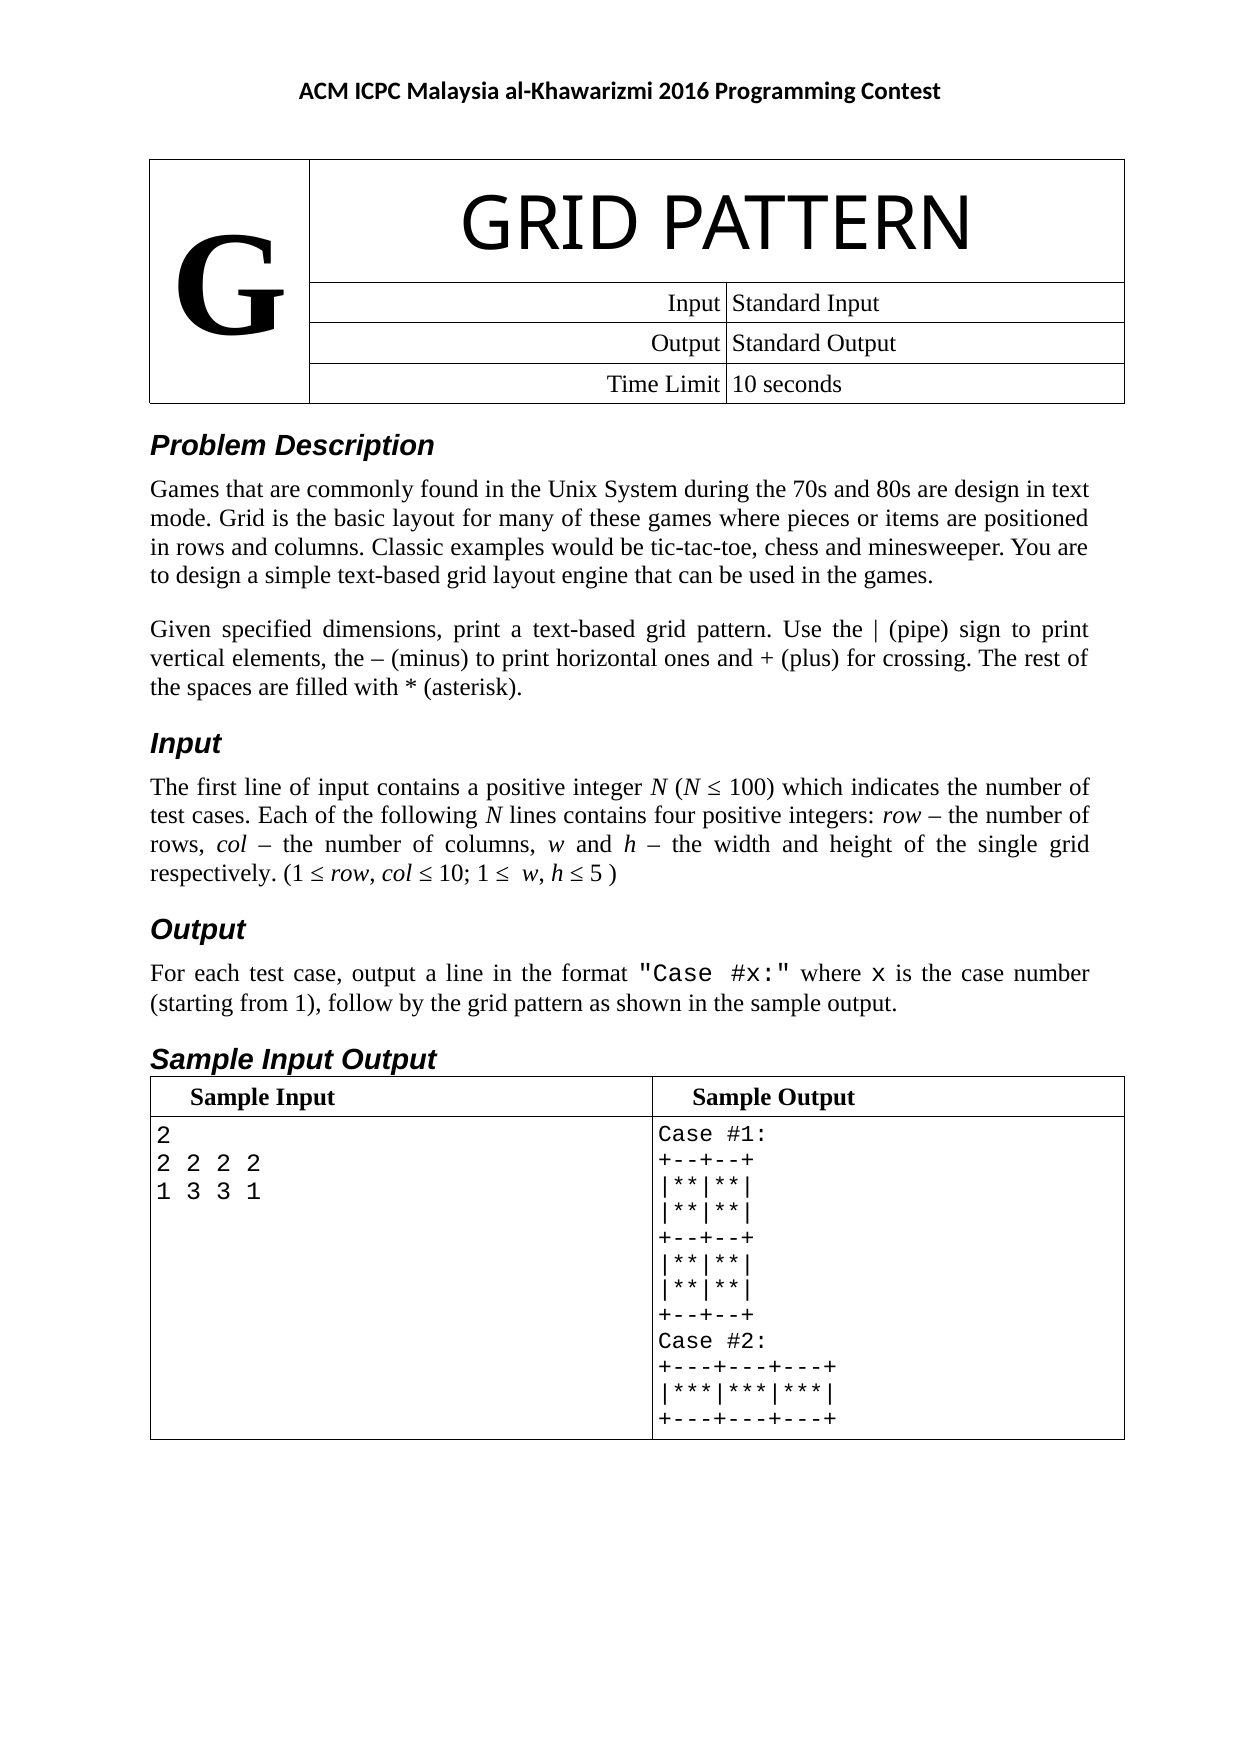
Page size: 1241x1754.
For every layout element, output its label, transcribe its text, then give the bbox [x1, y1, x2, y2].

table_cell 2 2 2 2 2 1 3 3 1 [151, 1117, 652, 1439]
table_header G [150, 160, 309, 403]
text Problem Description [150, 428, 1090, 462]
table_header GRID PAttern [310, 160, 1124, 282]
text Input [150, 726, 1090, 759]
text For each test case, output a line in the format "Case #x:" where x is the case number (starting from 1), follow by the grid pattern as shown in the sample output. [150, 958, 1090, 1017]
table_cell Time Limit [310, 364, 726, 403]
text Given specified dimensions, print a text-based grid pattern. Use the | (pipe) sign to print vertical elements, the – (minus) to print horizontal ones and + (plus) for crossing. The rest of the spaces are filled with * (asterisk). [150, 614, 1090, 701]
table_header Sample Output [653, 1077, 1124, 1116]
text The first line of input contains a positive integer N (N ≤ 100) which indicates the number of test cases. Each of the following N lines contains four positive integers: row – the number of rows, col – the number of columns, w and h – the width and height of the single grid respectively. (1 ≤ row, col ≤ 10; 1 ≤ w, h ≤ 5 ) [150, 772, 1090, 887]
table_cell Case #1: +--+--+ |**|**| |**|**| +--+--+ |**|**| |**|**| +--+--+ Case #2: +---+---+---+ |***|***|***| +---+---+---+ [653, 1117, 1124, 1439]
table_cell Input [310, 283, 726, 322]
table_cell Standard Output [727, 323, 1124, 363]
text Output [150, 912, 1090, 945]
text Games that are commonly found in the Unix System during the 70s and 80s are design in text mode. Grid is the basic layout for many of these games where pieces or items are positioned in rows and columns. Classic examples would be tic-tac-toe, chess and minesweeper. You are to design a simple text-based grid layout engine that can be used in the games. [150, 474, 1090, 589]
table_cell Standard Input [727, 283, 1124, 322]
text Sample Input Output [150, 1042, 1090, 1076]
table_header Sample Input [151, 1077, 652, 1116]
table_cell 10 seconds [727, 364, 1124, 403]
table_cell Output [310, 323, 726, 363]
